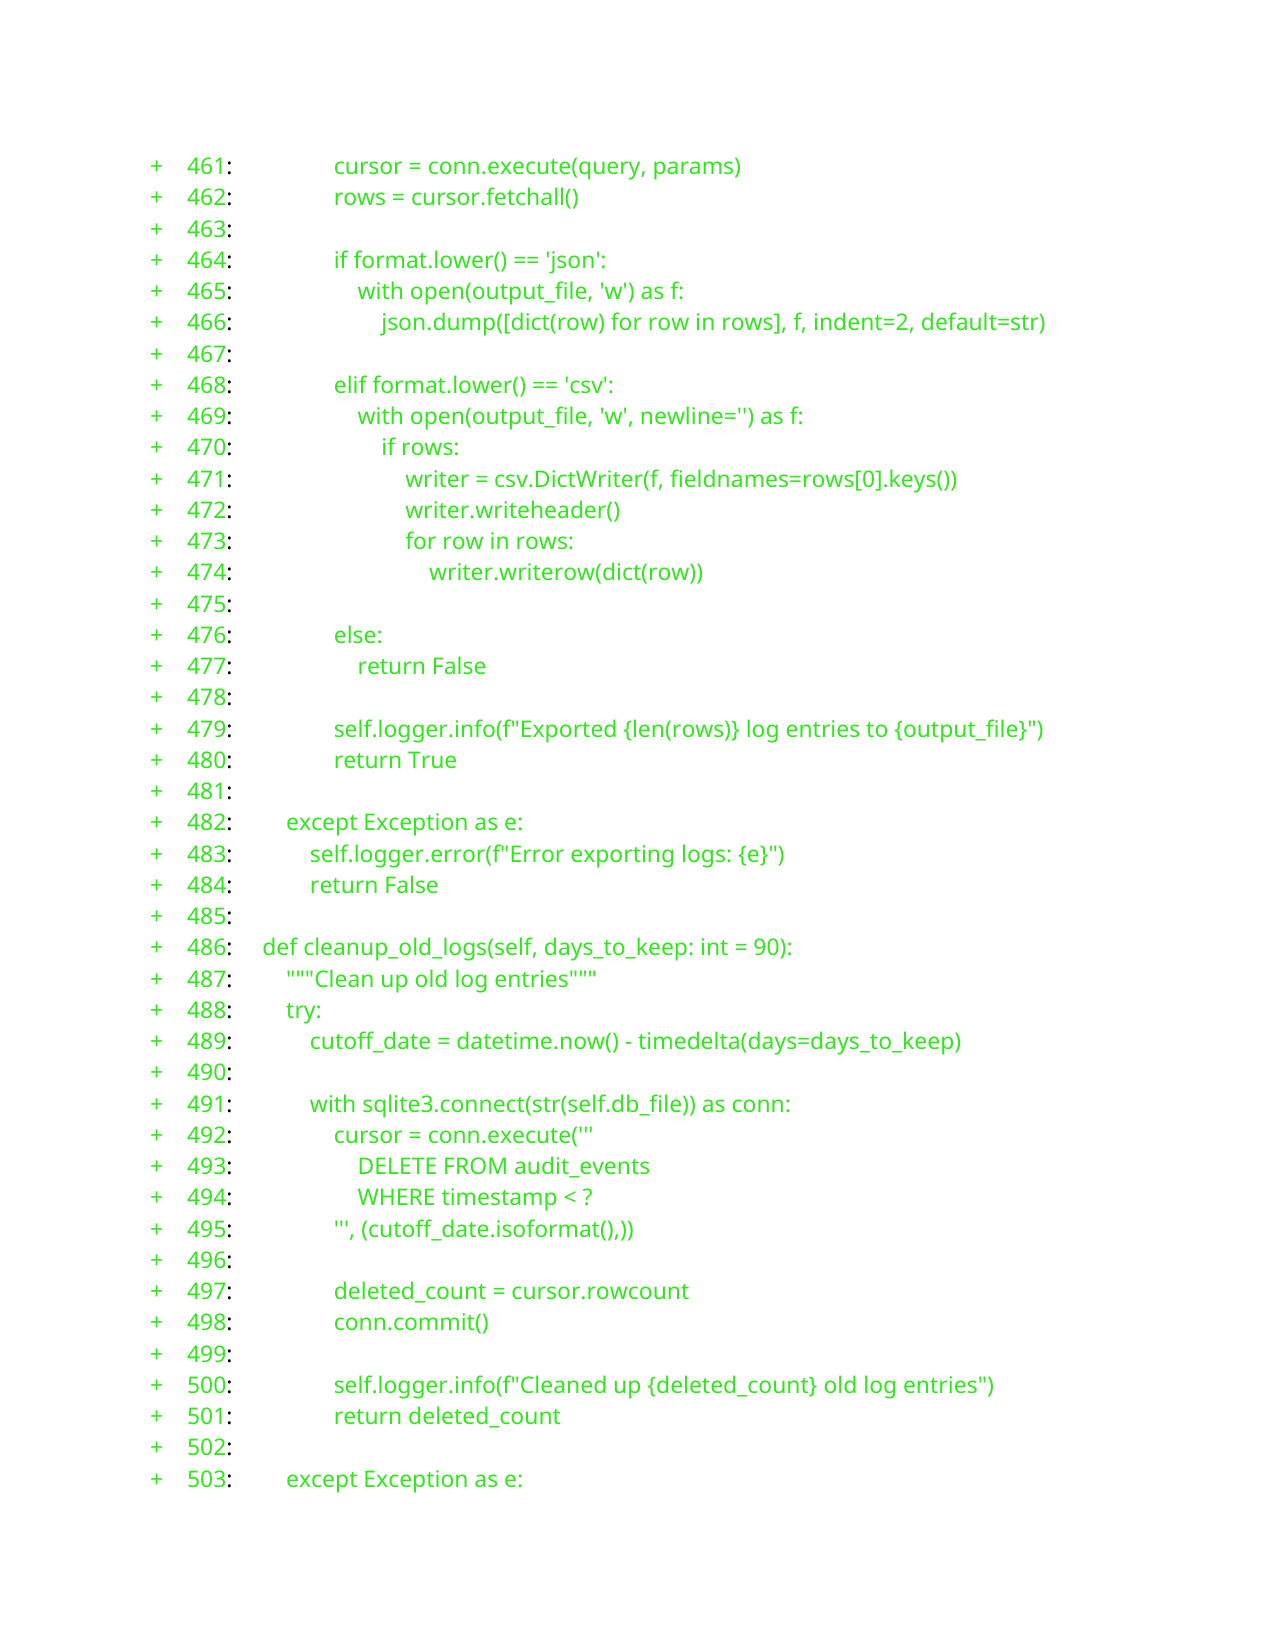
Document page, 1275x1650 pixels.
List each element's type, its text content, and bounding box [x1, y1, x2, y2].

text + 473: for row in rows: [150, 525, 1125, 556]
text + 499: [150, 1337, 1125, 1369]
text + 497: deleted_count = cursor.rowcount [150, 1275, 1125, 1306]
text + 501: return deleted_count [150, 1400, 1125, 1431]
text + 503: except Exception as e: [150, 1462, 1125, 1494]
text + 500: self.logger.info(f"Cleaned up {deleted_count} old log entries") [150, 1369, 1125, 1400]
text + 498: conn.commit() [150, 1306, 1125, 1337]
text + 466: json.dump([dict(row) for row in rows], f, indent=2, default=str) [150, 306, 1125, 337]
text + 468: elif format.lower() == 'csv': [150, 369, 1125, 400]
text + 470: if rows: [150, 431, 1125, 462]
text + 480: return True [150, 744, 1125, 775]
text + 491: with sqlite3.connect(str(self.db_file)) as conn: [150, 1087, 1125, 1119]
text + 488: try: [150, 994, 1125, 1025]
text + 490: [150, 1056, 1125, 1087]
text + 475: [150, 587, 1125, 619]
text + 461: cursor = conn.execute(query, params) [150, 150, 1125, 181]
text + 493: DELETE FROM audit_events [150, 1150, 1125, 1181]
text + 465: with open(output_file, 'w') as f: [150, 275, 1125, 306]
text + 467: [150, 337, 1125, 369]
text + 487: """Clean up old log entries""" [150, 962, 1125, 994]
text + 485: [150, 900, 1125, 931]
text + 472: writer.writeheader() [150, 494, 1125, 525]
text + 476: else: [150, 619, 1125, 650]
text + 474: writer.writerow(dict(row)) [150, 556, 1125, 587]
text + 464: if format.lower() == 'json': [150, 244, 1125, 275]
text + 489: cutoff_date = datetime.now() - timedelta(days=days_to_keep) [150, 1025, 1125, 1056]
text + 463: [150, 212, 1125, 244]
text + 496: [150, 1244, 1125, 1275]
text + 494: WHERE timestamp < ? [150, 1181, 1125, 1212]
text + 462: rows = cursor.fetchall() [150, 181, 1125, 212]
text + 469: with open(output_file, 'w', newline='') as f: [150, 400, 1125, 431]
text + 483: self.logger.error(f"Error exporting logs: {e}") [150, 837, 1125, 869]
text + 492: cursor = conn.execute(''' [150, 1119, 1125, 1150]
text + 478: [150, 681, 1125, 712]
text + 477: return False [150, 650, 1125, 681]
text + 481: [150, 775, 1125, 806]
text + 482: except Exception as e: [150, 806, 1125, 837]
text + 471: writer = csv.DictWriter(f, fieldnames=rows[0].keys()) [150, 462, 1125, 494]
text + 479: self.logger.info(f"Exported {len(rows)} log entries to {output_file}") [150, 712, 1125, 744]
text + 486: def cleanup_old_logs(self, days_to_keep: int = 90): [150, 931, 1125, 962]
text + 495: ''', (cutoff_date.isoformat(),)) [150, 1212, 1125, 1244]
text + 484: return False [150, 869, 1125, 900]
text + 502: [150, 1431, 1125, 1462]
